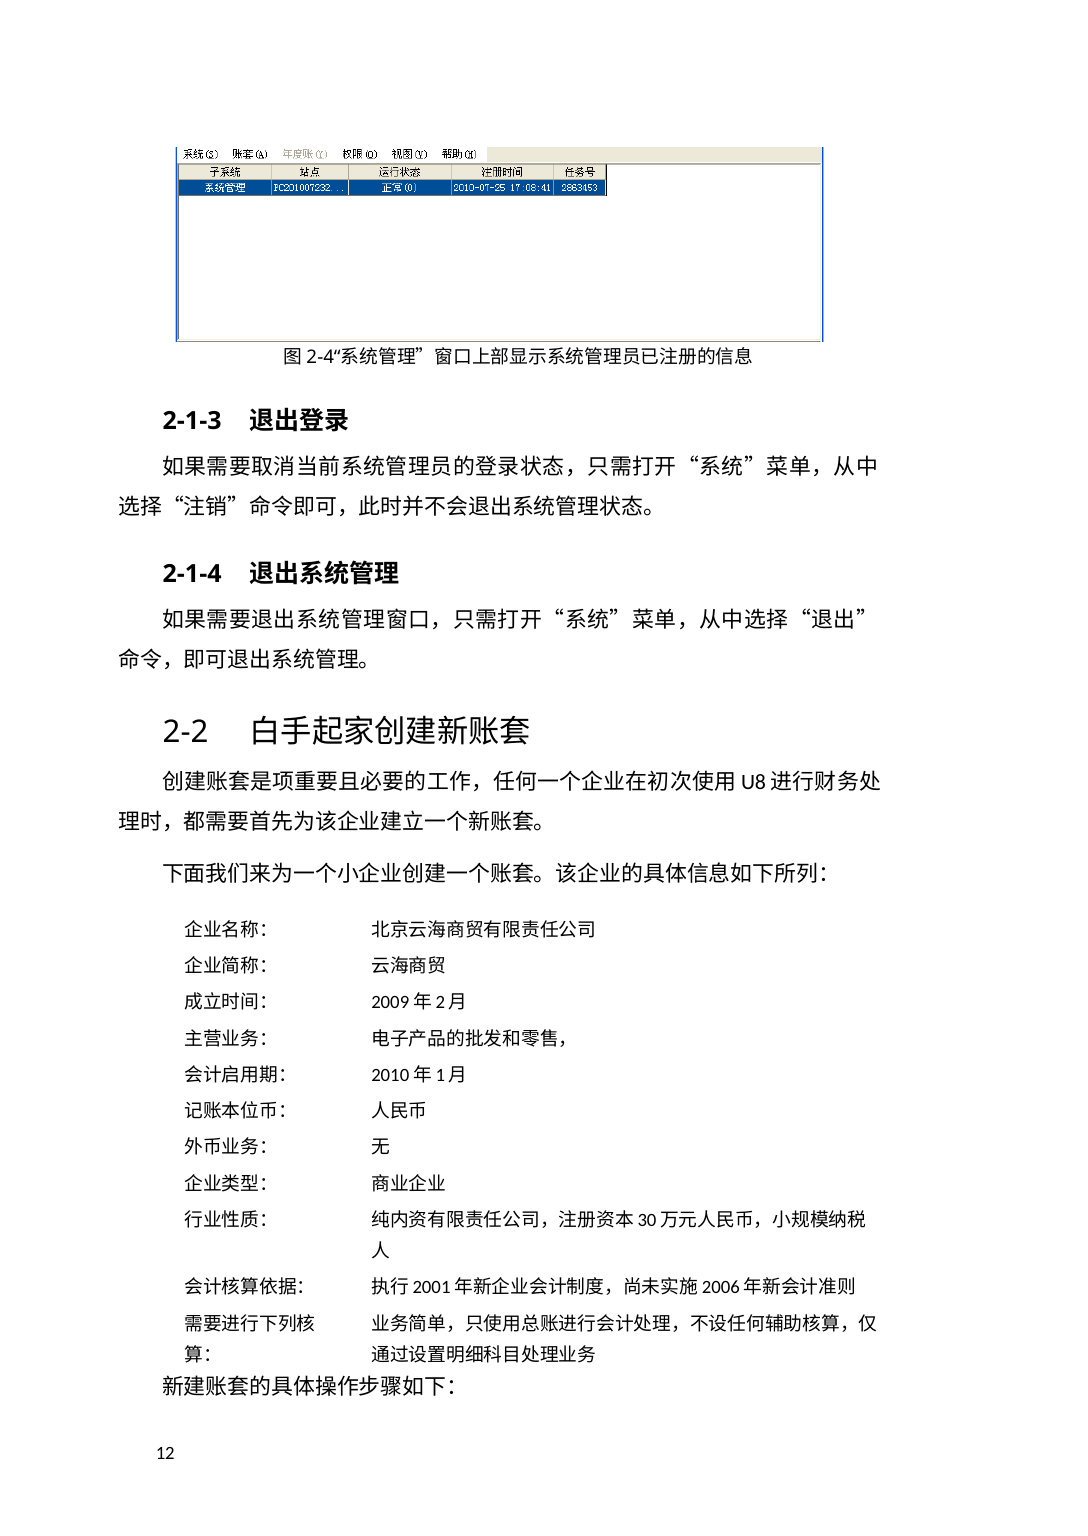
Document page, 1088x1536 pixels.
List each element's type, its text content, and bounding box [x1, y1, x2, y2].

table_cell 企业类型： [173, 1162, 360, 1198]
table_cell 无 [360, 1125, 891, 1162]
text 下面我们来为一个小企业创建一个账套。该企业的具体信息如下所列： [118, 856, 881, 887]
text 创建账套是项重要且必要的工作，任何一个企业在初次使用U8进行财务处理时，都需要首先为该企业建立一个新账套。 [118, 764, 881, 835]
table_cell 会计核算依据： [173, 1265, 360, 1302]
table_cell 成立时间： [173, 980, 360, 1017]
table_cell 需要进行下列核算： [173, 1302, 360, 1369]
table_cell 商业企业 [360, 1162, 891, 1198]
text 如果需要取消当前系统管理员的登录状态，只需打开“系统”菜单，从中选择“注销”命令即可，此时并不会退出系统管理状态。 [118, 449, 881, 520]
text 如果需要退出系统管理窗口，只需打开“系统”菜单，从中选择“退出”命令，即可退出系统管理。 [118, 602, 881, 673]
table_cell 人民币 [360, 1089, 891, 1125]
table_cell 行业性质： [173, 1198, 360, 1265]
table_header 北京云海商贸有限责任公司 [360, 908, 891, 944]
table_cell 业务简单，只使用总账进行会计处理，不设任何辅助核算，仅通过设置明细科目处理业务 [360, 1302, 891, 1369]
table_cell 企业简称： [173, 944, 360, 980]
table_cell 主营业务： [173, 1017, 360, 1053]
text 新建账套的具体操作步骤如下： [118, 1369, 881, 1401]
table_cell 记账本位币： [173, 1089, 360, 1125]
table_cell 执行2001年新企业会计制度，尚未实施2006年新会计准则 [360, 1265, 891, 1302]
table_cell 外币业务： [173, 1125, 360, 1162]
picture [175, 147, 824, 342]
subtitle 白手起家创建新账套 [118, 706, 881, 752]
table_cell 2010年1月 [360, 1053, 891, 1089]
table_cell 2009年2月 [360, 980, 891, 1017]
table_header 企业名称： [173, 908, 360, 944]
table_cell 纯内资有限责任公司，注册资本30万元人民币，小规模纳税人 [360, 1198, 891, 1265]
table_cell 电子产品的批发和零售， [360, 1017, 891, 1053]
table_cell 云海商贸 [360, 944, 891, 980]
table_cell 会计启用期： [173, 1053, 360, 1089]
subtitle 退出登录 [118, 400, 881, 437]
subtitle 退出系统管理 [118, 553, 881, 589]
